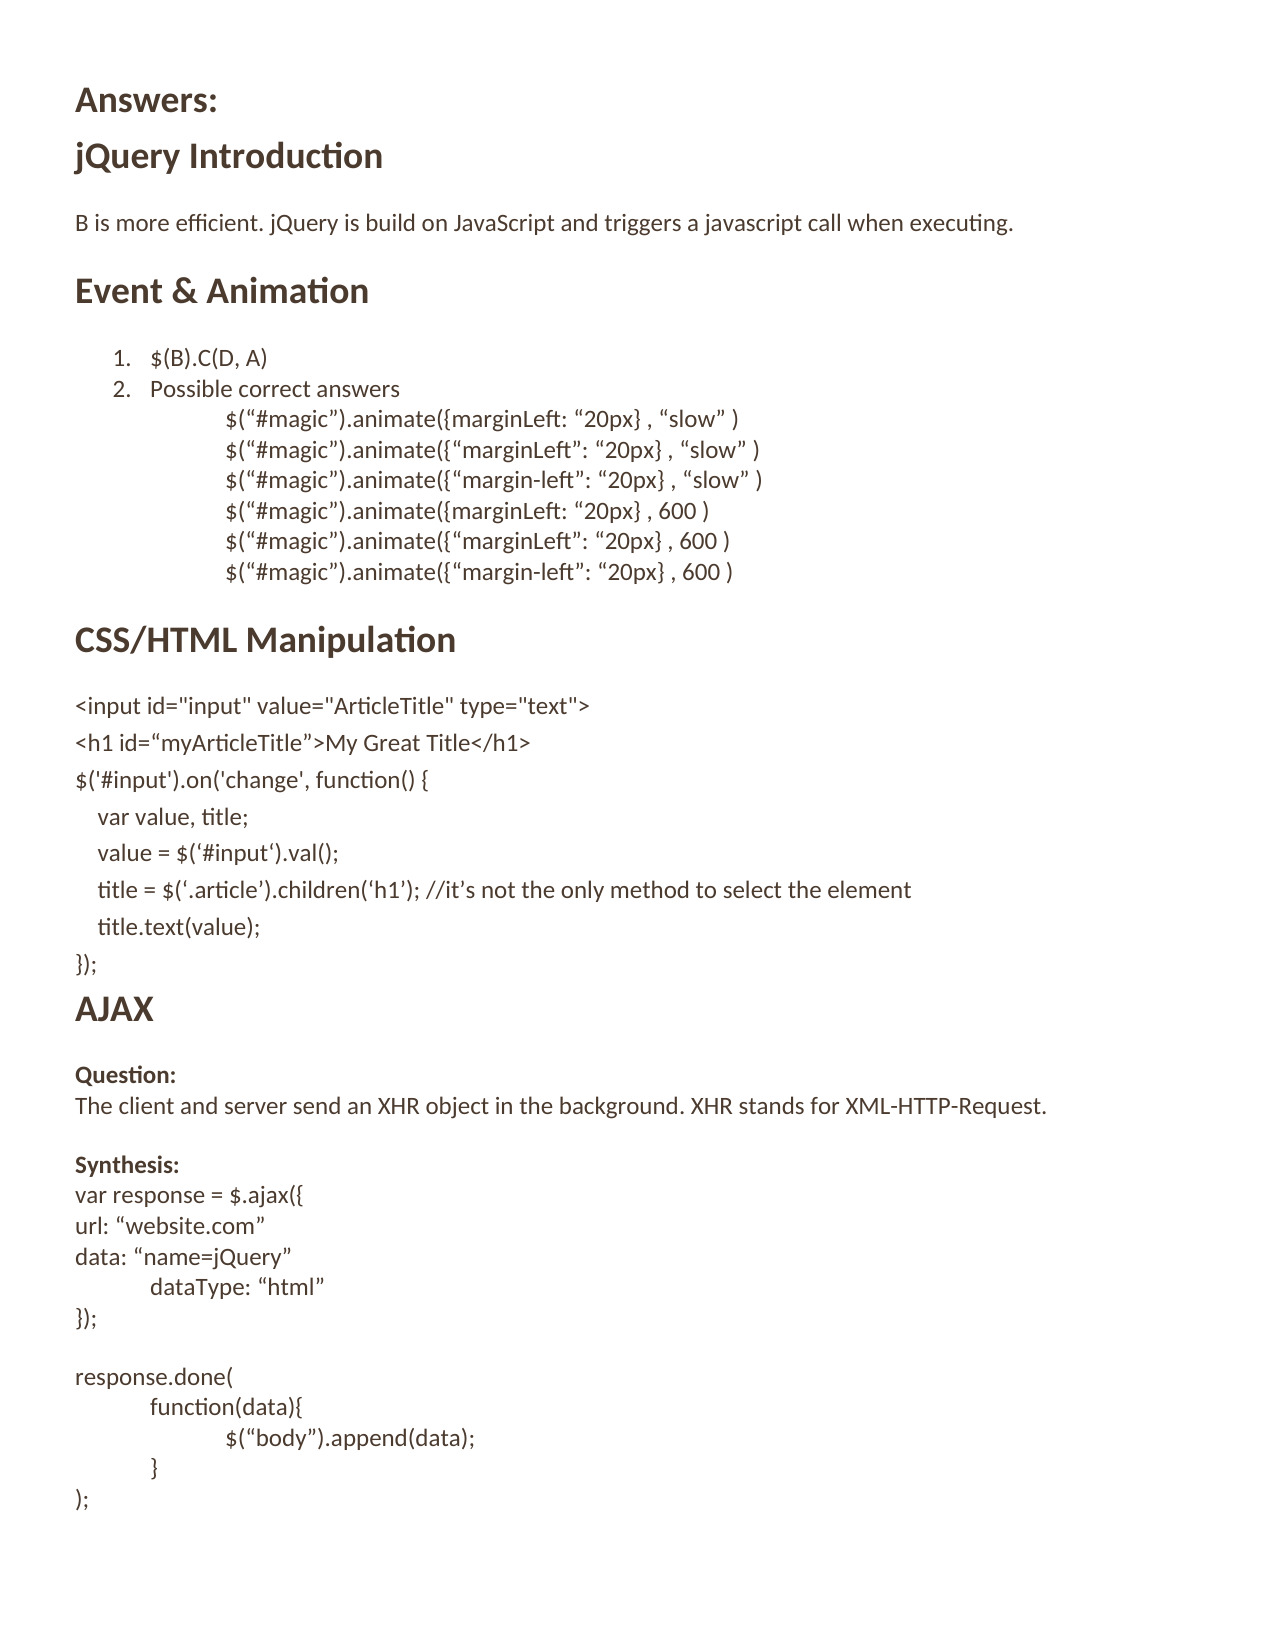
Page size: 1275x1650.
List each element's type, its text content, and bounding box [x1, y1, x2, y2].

text value = $(‘#input‘).val(); [75, 838, 1200, 868]
text $(“#magic”).animate({marginLeft: “20px} , 600 ) [150, 495, 1200, 525]
text data: “name=jQuery” [75, 1241, 1200, 1271]
text The client and server send an XHR object in the background. XHR stands for XML-HTTP-Request. [75, 1090, 1200, 1120]
text }); [75, 1302, 1200, 1332]
text CSS/HTML Manipulation [75, 616, 1200, 661]
text <input id="input" value="ArticleTitle" type="text"> [75, 691, 1200, 721]
list $(B).C(D, A) [112, 342, 1200, 373]
text ); [75, 1483, 1200, 1513]
text $('#input').on('change', function() { [75, 764, 1200, 794]
text Synthesis: [75, 1149, 1200, 1179]
text var value, title; [75, 801, 1200, 831]
text $(“#magic”).animate({“margin-left”: “20px} , “slow” ) [150, 464, 1200, 495]
text Question: [75, 1059, 1200, 1090]
text $(“#magic”).animate({marginLeft: “20px} , “slow” ) [150, 403, 1200, 434]
text title.text(value); [75, 911, 1200, 942]
text Answers: [75, 76, 1200, 122]
text var response = $.ajax({ [75, 1179, 1200, 1210]
text B is more efficient. jQuery is build on JavaScript and triggers a javascript call when executing. [75, 207, 1200, 238]
text title = $(‘.article’).children(‘h1’); //it’s not the only method to select the element [75, 874, 1200, 905]
text $(“#magic”).animate({“margin-left”: “20px} , 600 ) [150, 556, 1200, 586]
text AJAX [75, 985, 1200, 1031]
text <h1 id=“myArticleTitle”>My Great Title</h1> [75, 727, 1200, 758]
list Possible correct answers [112, 373, 1200, 403]
text dataType: “html” [75, 1271, 1200, 1302]
text }); [75, 948, 1200, 978]
text function(data){ [75, 1391, 1200, 1422]
text $(“#magic”).animate({“marginLeft”: “20px} , 600 ) [150, 525, 1200, 556]
text } [75, 1452, 1200, 1483]
text $(“#magic”).animate({“marginLeft”: “20px} , “slow” ) [150, 434, 1200, 464]
text response.done( [75, 1361, 1200, 1391]
text Event & Animation [75, 267, 1200, 313]
text jQuery Introduction [75, 132, 1200, 178]
text $(“body”).append(data); [75, 1422, 1200, 1452]
text url: “website.com” [75, 1210, 1200, 1241]
